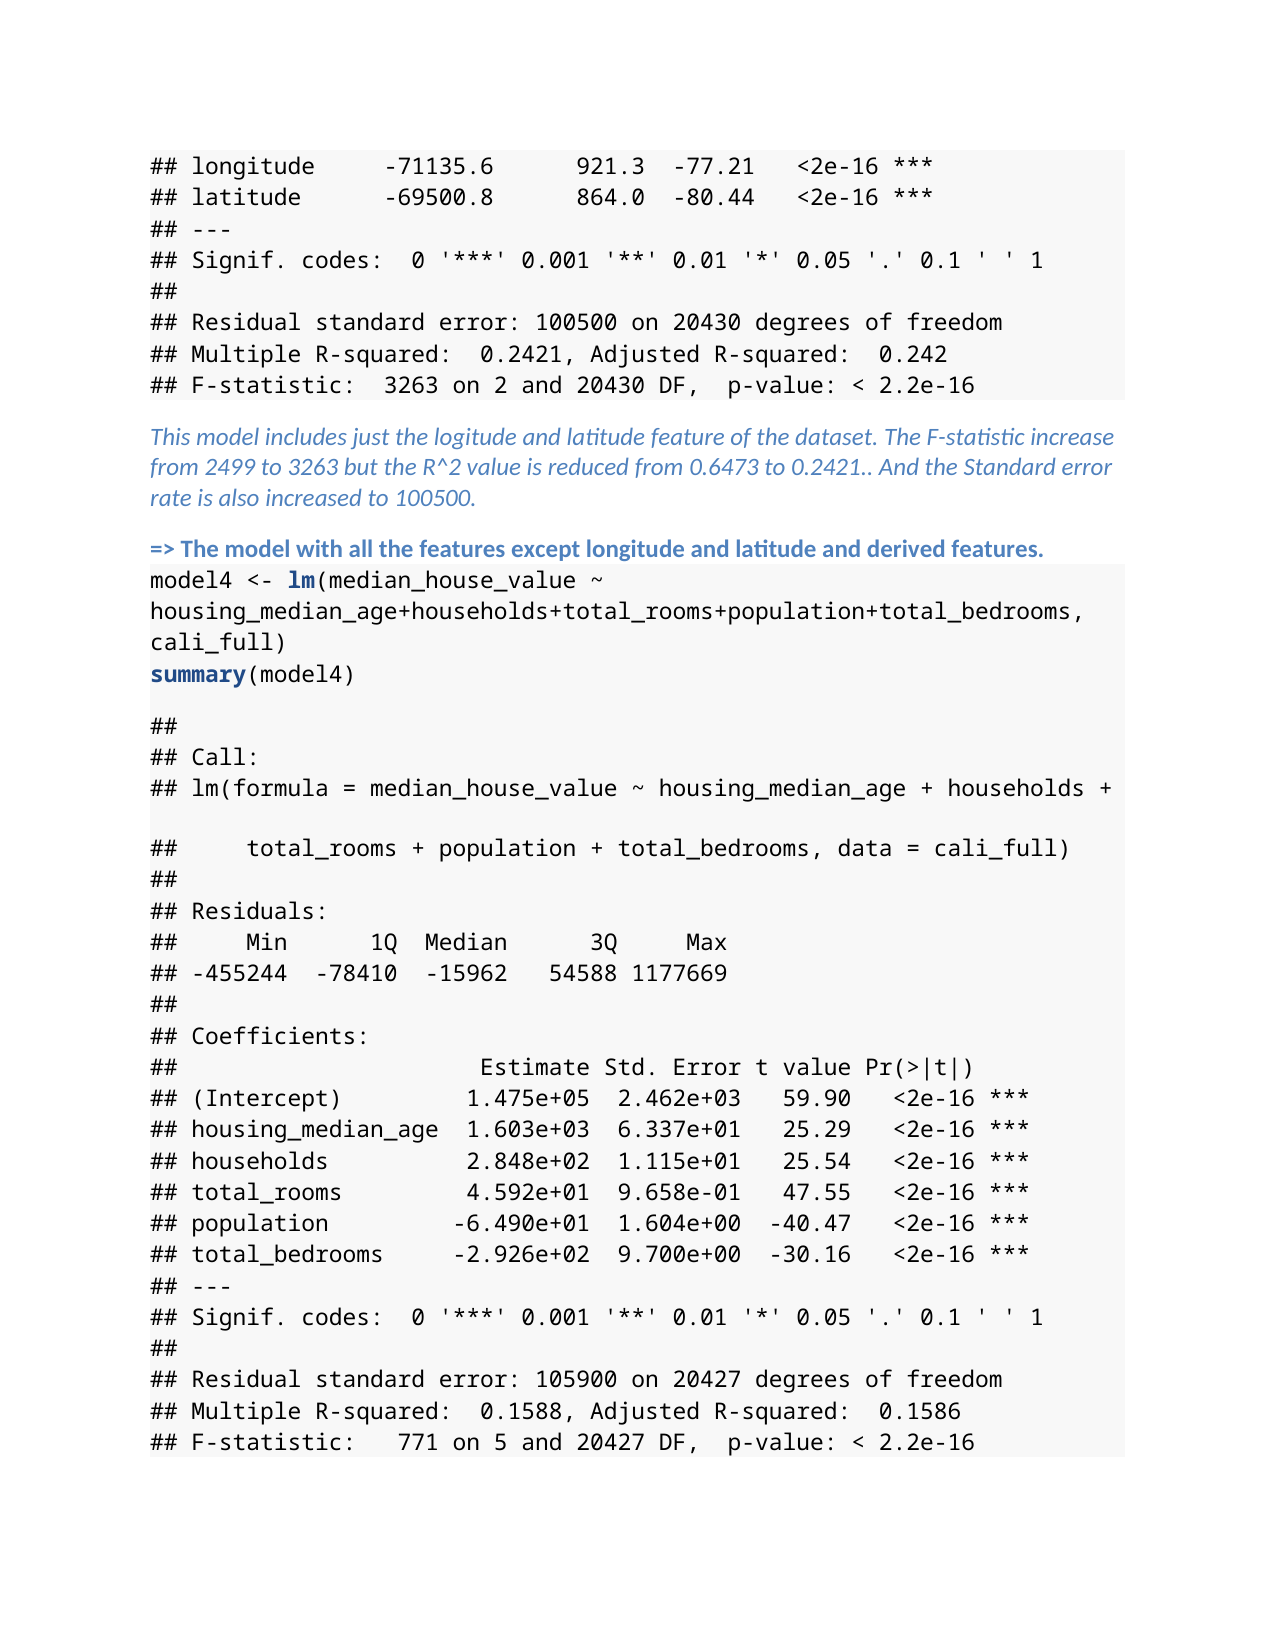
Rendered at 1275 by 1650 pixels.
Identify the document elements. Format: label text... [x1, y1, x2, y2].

subtitle => The model with all the features except longitude and latitude and derived features. [150, 533, 1125, 564]
text ## ## Call: ## lm(formula = median_house_value ~ housing_median_age + households + ## total_rooms + population + total_bedrooms, data = cali_full) ## ## Residuals: ## Min 1Q Median 3Q Max ## -455244 -78410 -15962 54588 1177669 ## ## Coefficients: ## Estimate Std. Error t value Pr(>|t|) ## (Intercept) 1.475e+05 2.462e+03 59.90 <2e-16 *** ## housing_median_age 1.603e+03 6.337e+01 25.29 <2e-16 *** ## households 2.848e+02 1.115e+01 25.54 <2e-16 *** ## total_rooms 4.592e+01 9.658e-01 47.55 <2e-16 *** ## population -6.490e+01 1.604e+00 -40.47 <2e-16 *** ## total_bedrooms -2.926e+02 9.700e+00 -30.16 <2e-16 *** ## --- ## Signif. codes: 0 '***' 0.001 '**' 0.01 '*' 0.05 '.' 0.1 ' ' 1 ## ## Residual standard error: 105900 on 20427 degrees of freedom ## Multiple R-squared: 0.1588, Adjusted R-squared: 0.1586 ## F-statistic: 771 on 5 and 20427 DF, p-value: < 2.2e-16 [150, 709, 1125, 1457]
text model4 <- lm(median_house_value ~ housing_median_age+households+total_rooms+population+total_bedrooms, cali_full) summary(model4) [150, 564, 1125, 689]
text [150, 150, 1125, 400]
subtitle This model includes just the logitude and latitude feature of the dataset. The F-statistic increase from 2499 to 3263 but the R^2 value is reduced from 0.6473 to 0.2421.. And the Standard error rate is also increased to 100500. [150, 421, 1125, 512]
